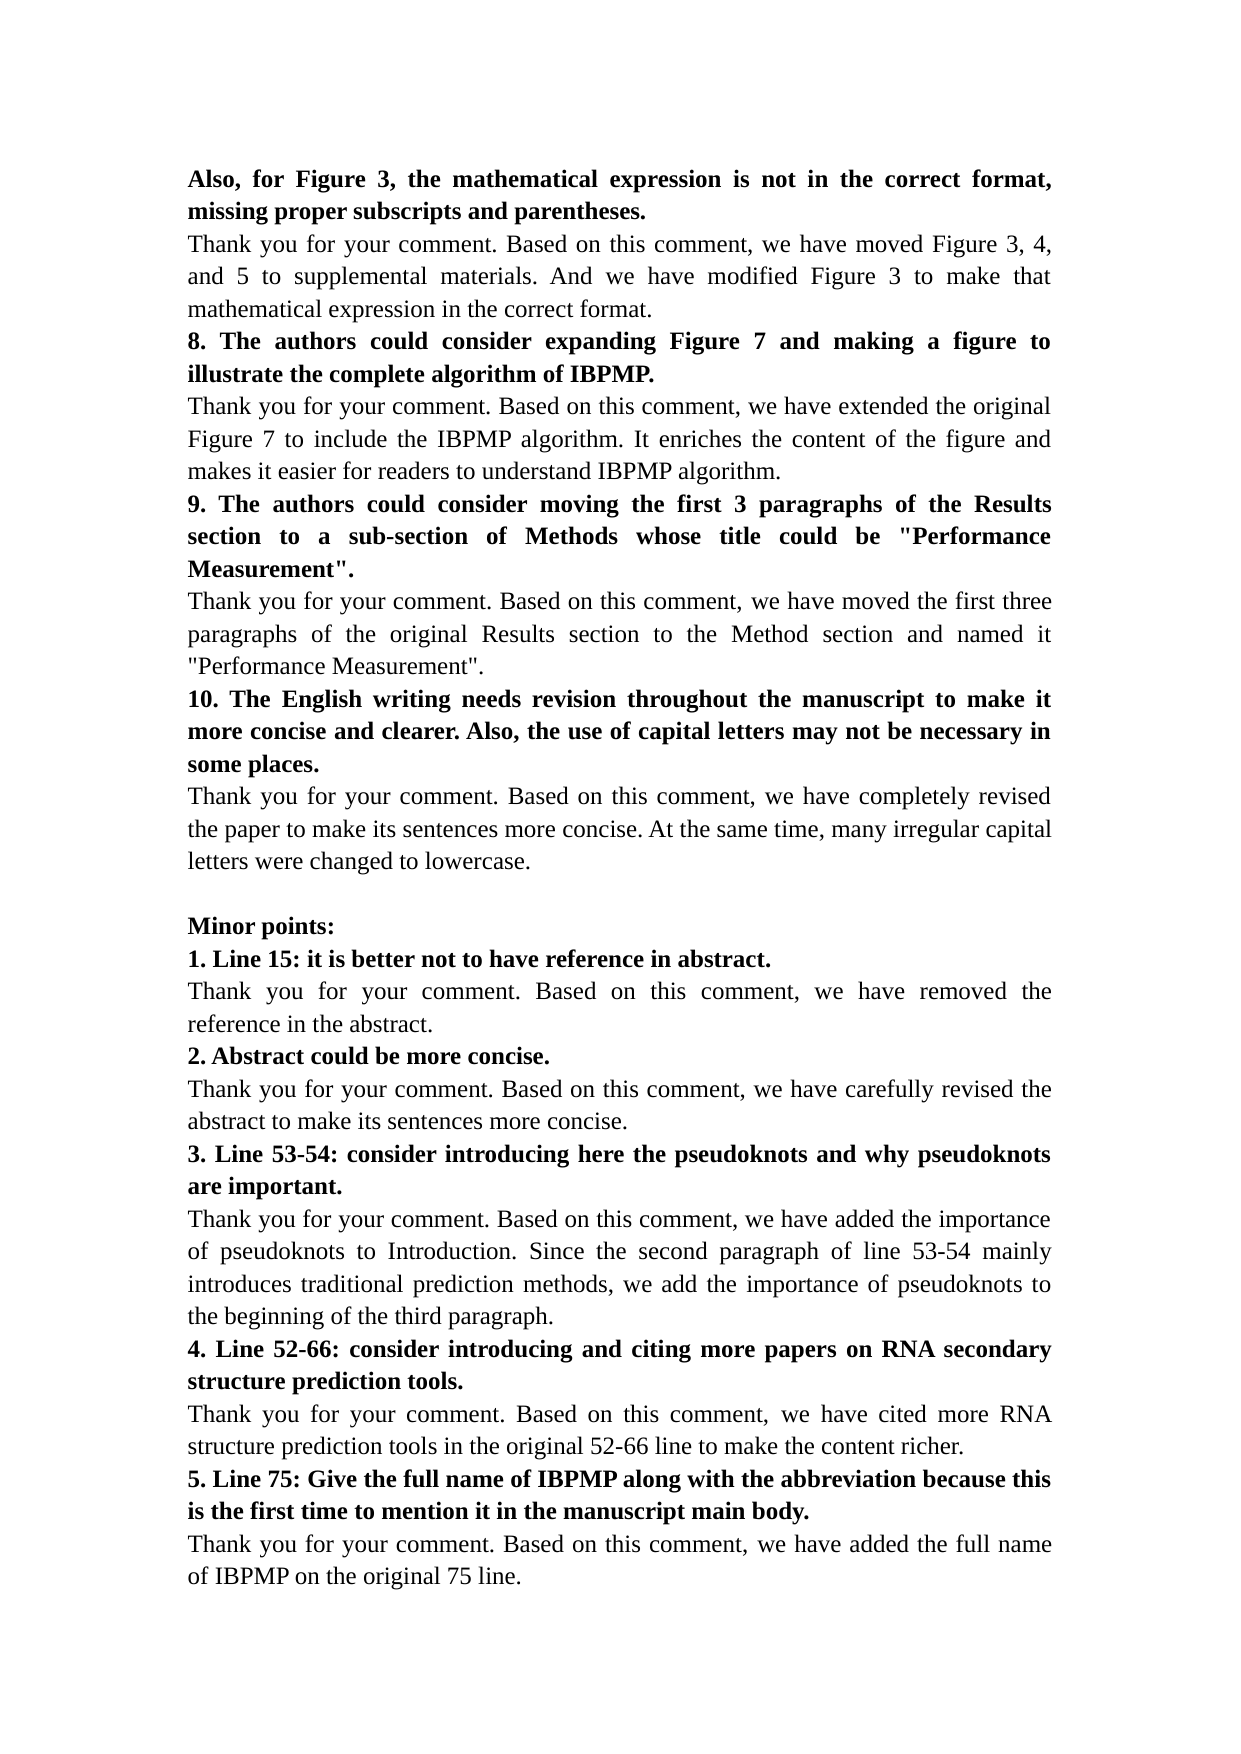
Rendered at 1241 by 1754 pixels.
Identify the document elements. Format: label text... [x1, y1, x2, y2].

text Thank you for your comment. Based on this comment, we have removed the reference in the abstract. 2. Abstract could be more concise. [187, 974, 1053, 1072]
text Thank you for your comment. Based on this comment, we have moved the first three paragraphs of the original Results section to the Method section and named it "Performance Measurement". 10. The English writing needs revision throughout the manuscript to make it more concise and clearer. Also, the use of capital letters may not be necessary in some places. Thank you for your comment. Based on this comment, we have completely revised the paper to make its sentences more concise. At the same time, many irregular capital letters were changed to lowercase. [187, 584, 1053, 877]
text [187, 1527, 1053, 1592]
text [187, 162, 1053, 389]
text Thank you for your comment. Based on this comment, we have cited more RNA structure prediction tools in the original 52-66 line to make the content richer. 5. Line 75: Give the full name of IBPMP along with the abbreviation because this is the first time to mention it in the manuscript main body. [187, 1397, 1053, 1527]
text Minor points: 1. Line 15: it is better not to have reference in abstract. [187, 877, 1053, 974]
text Thank you for your comment. Based on this comment, we have carefully revised the abstract to make its sentences more concise. 3. Line 53-54: consider introducing here the pseudoknots and why pseudoknots are important. [187, 1072, 1053, 1202]
text Thank you for your comment. Based on this comment, we have extended the original Figure 7 to include the IBPMP algorithm. It enriches the content of the figure and makes it easier for readers to understand IBPMP algorithm. 9. The authors could consider moving the first 3 paragraphs of the Results section to a sub-section of Methods whose title could be "Performance Measurement". [187, 389, 1053, 584]
text Thank you for your comment. Based on this comment, we have added the importance of pseudoknots to Introduction. Since the second paragraph of line 53-54 mainly introduces traditional prediction methods, we add the importance of pseudoknots to the beginning of the third paragraph. 4. Line 52-66: consider introducing and citing more papers on RNA secondary structure prediction tools. [187, 1202, 1053, 1397]
